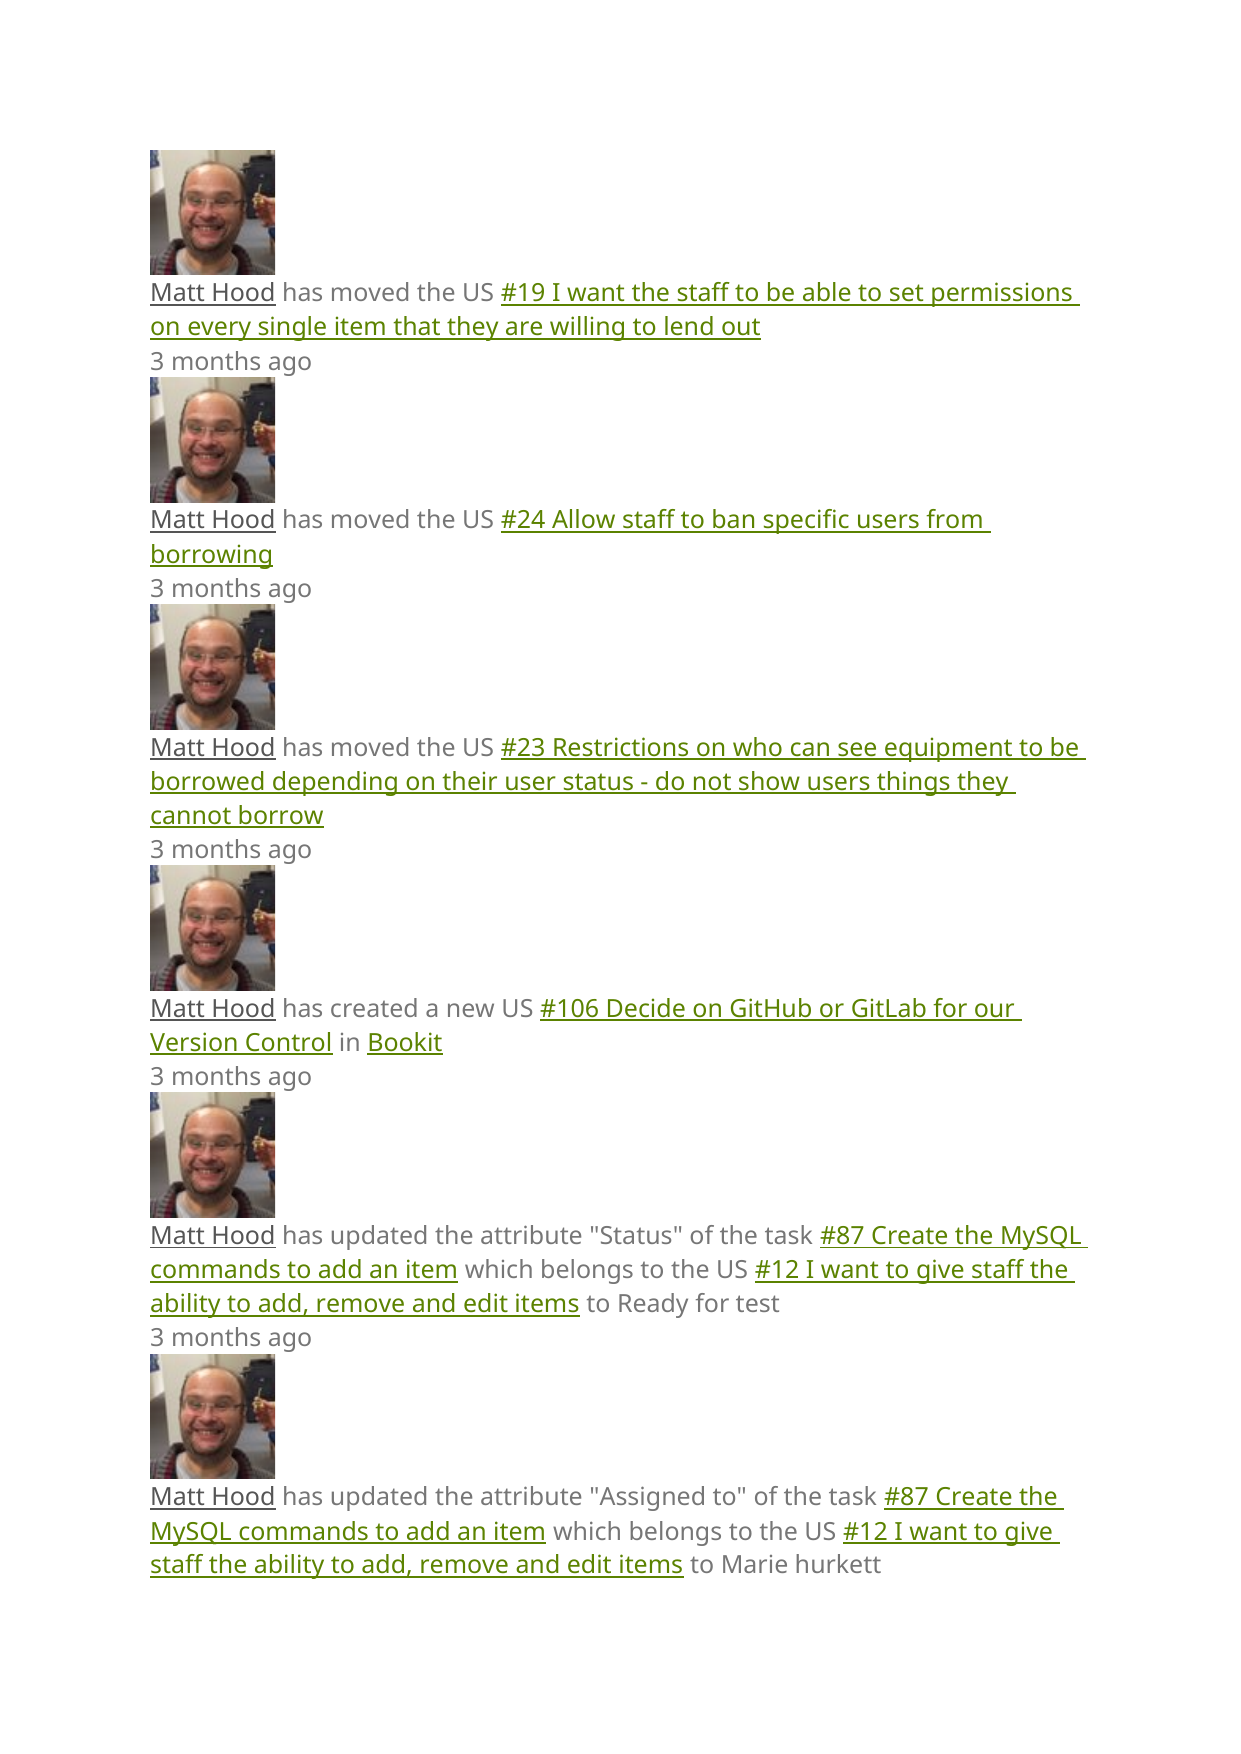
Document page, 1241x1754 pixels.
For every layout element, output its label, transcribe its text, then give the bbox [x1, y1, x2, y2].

picture [150, 865, 275, 991]
picture [150, 150, 275, 275]
picture [150, 1092, 275, 1218]
text 3 months ago [150, 1059, 1090, 1093]
text Matt Hood has moved the US #23 Restrictions on who can see equipment to be borrowed depending on their user status - do not show users things they cannot borrow [150, 729, 1090, 832]
text Matt Hood has updated the attribute "Status" of the task #87 Create the MySQL commands to add an item which belongs to the US #12 I want to give staff the ability to add, remove and edit items to Ready for test [150, 1218, 1090, 1320]
text 3 months ago [150, 1320, 1090, 1354]
text 3 months ago [150, 343, 1090, 377]
text Matt Hood has updated the attribute "Assigned to" of the task #87 Create the MySQL commands to add an item which belongs to the US #12 I want to give staff the ability to add, remove and edit items to Marie hurkett [150, 1479, 1090, 1581]
text 3 months ago [150, 832, 1090, 866]
picture [150, 1354, 275, 1479]
text Matt Hood has moved the US #24 Allow staff to ban specific users from borrowing [150, 502, 1090, 570]
text 3 months ago [150, 570, 1090, 604]
picture [150, 604, 275, 730]
text Matt Hood has moved the US #19 I want the staff to be able to set permissions on every single item that they are willing to lend out [150, 275, 1090, 343]
text Matt Hood has created a new US #106 Decide on GitHub or GitLab for our Version Control in Bookit [150, 991, 1090, 1059]
picture [150, 377, 275, 503]
